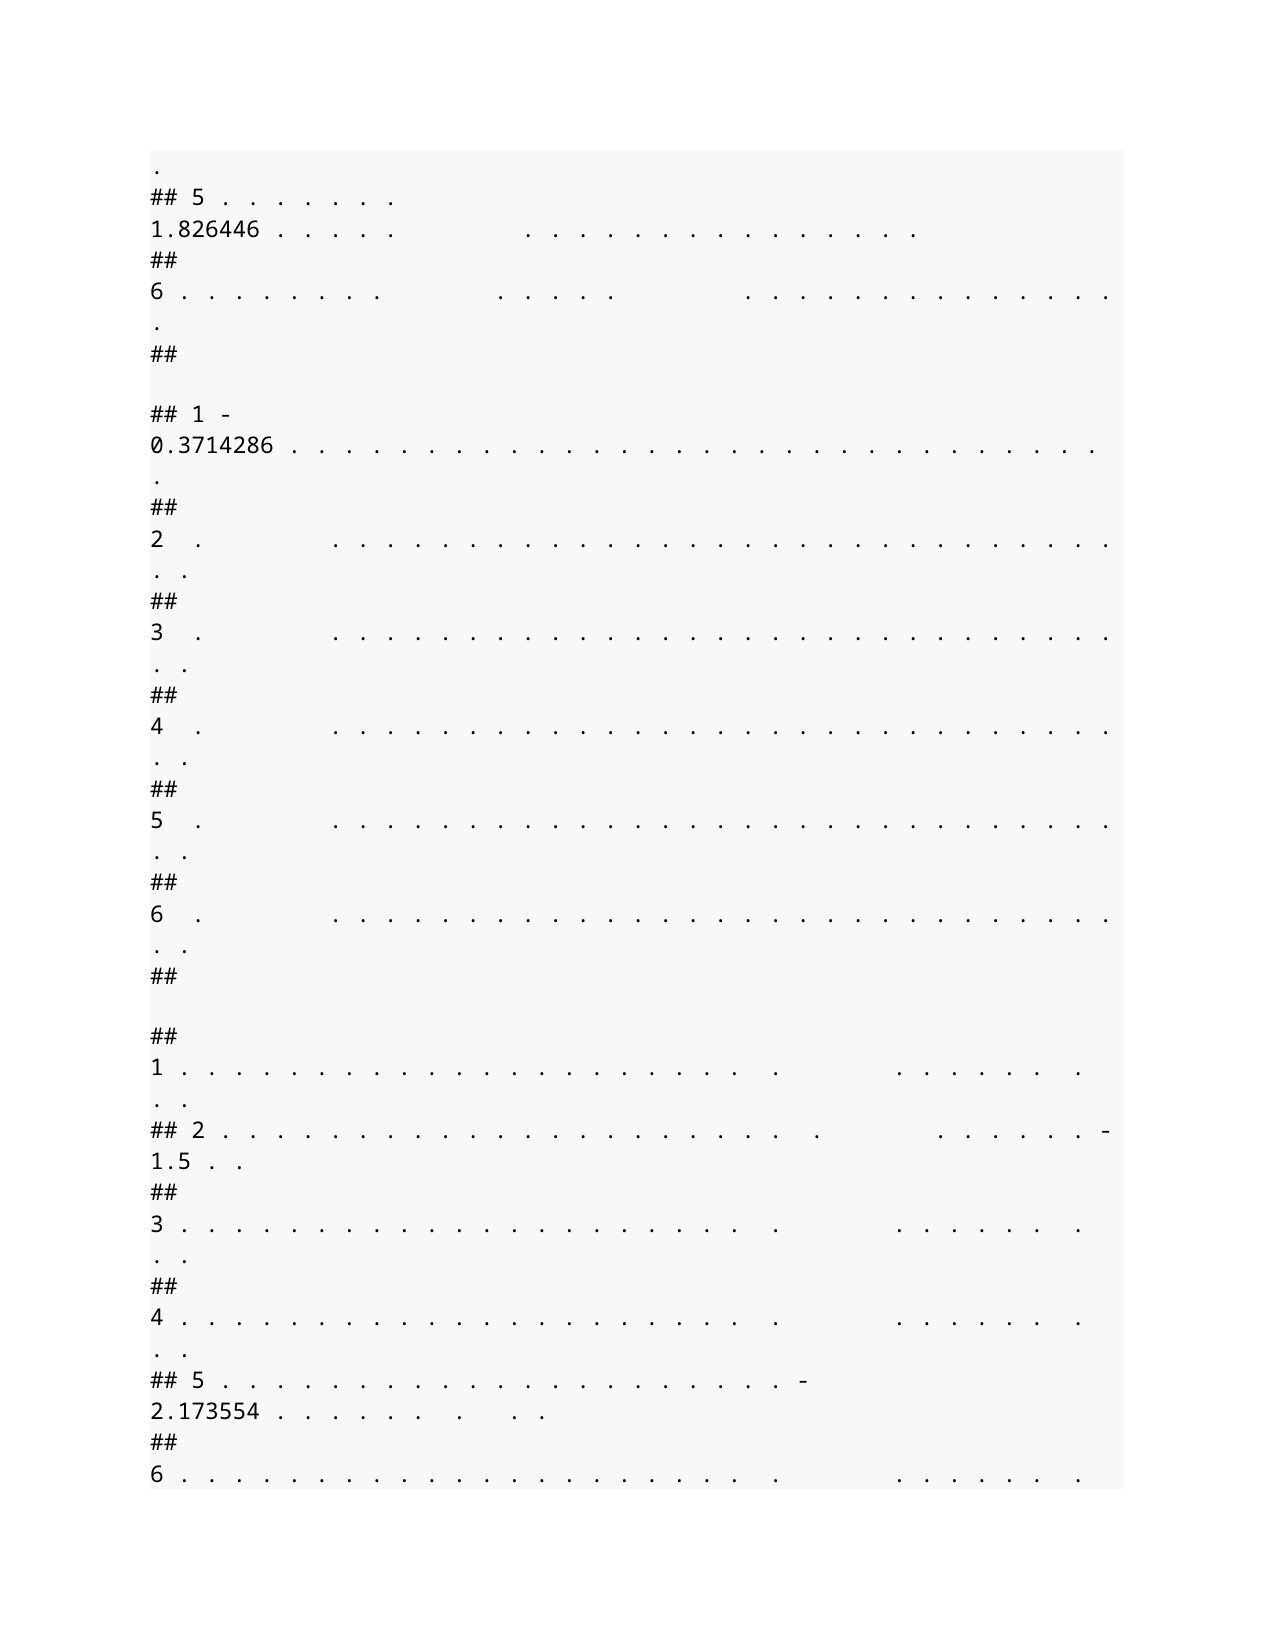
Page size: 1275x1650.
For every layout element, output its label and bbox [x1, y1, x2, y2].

text [150, 150, 1125, 1489]
